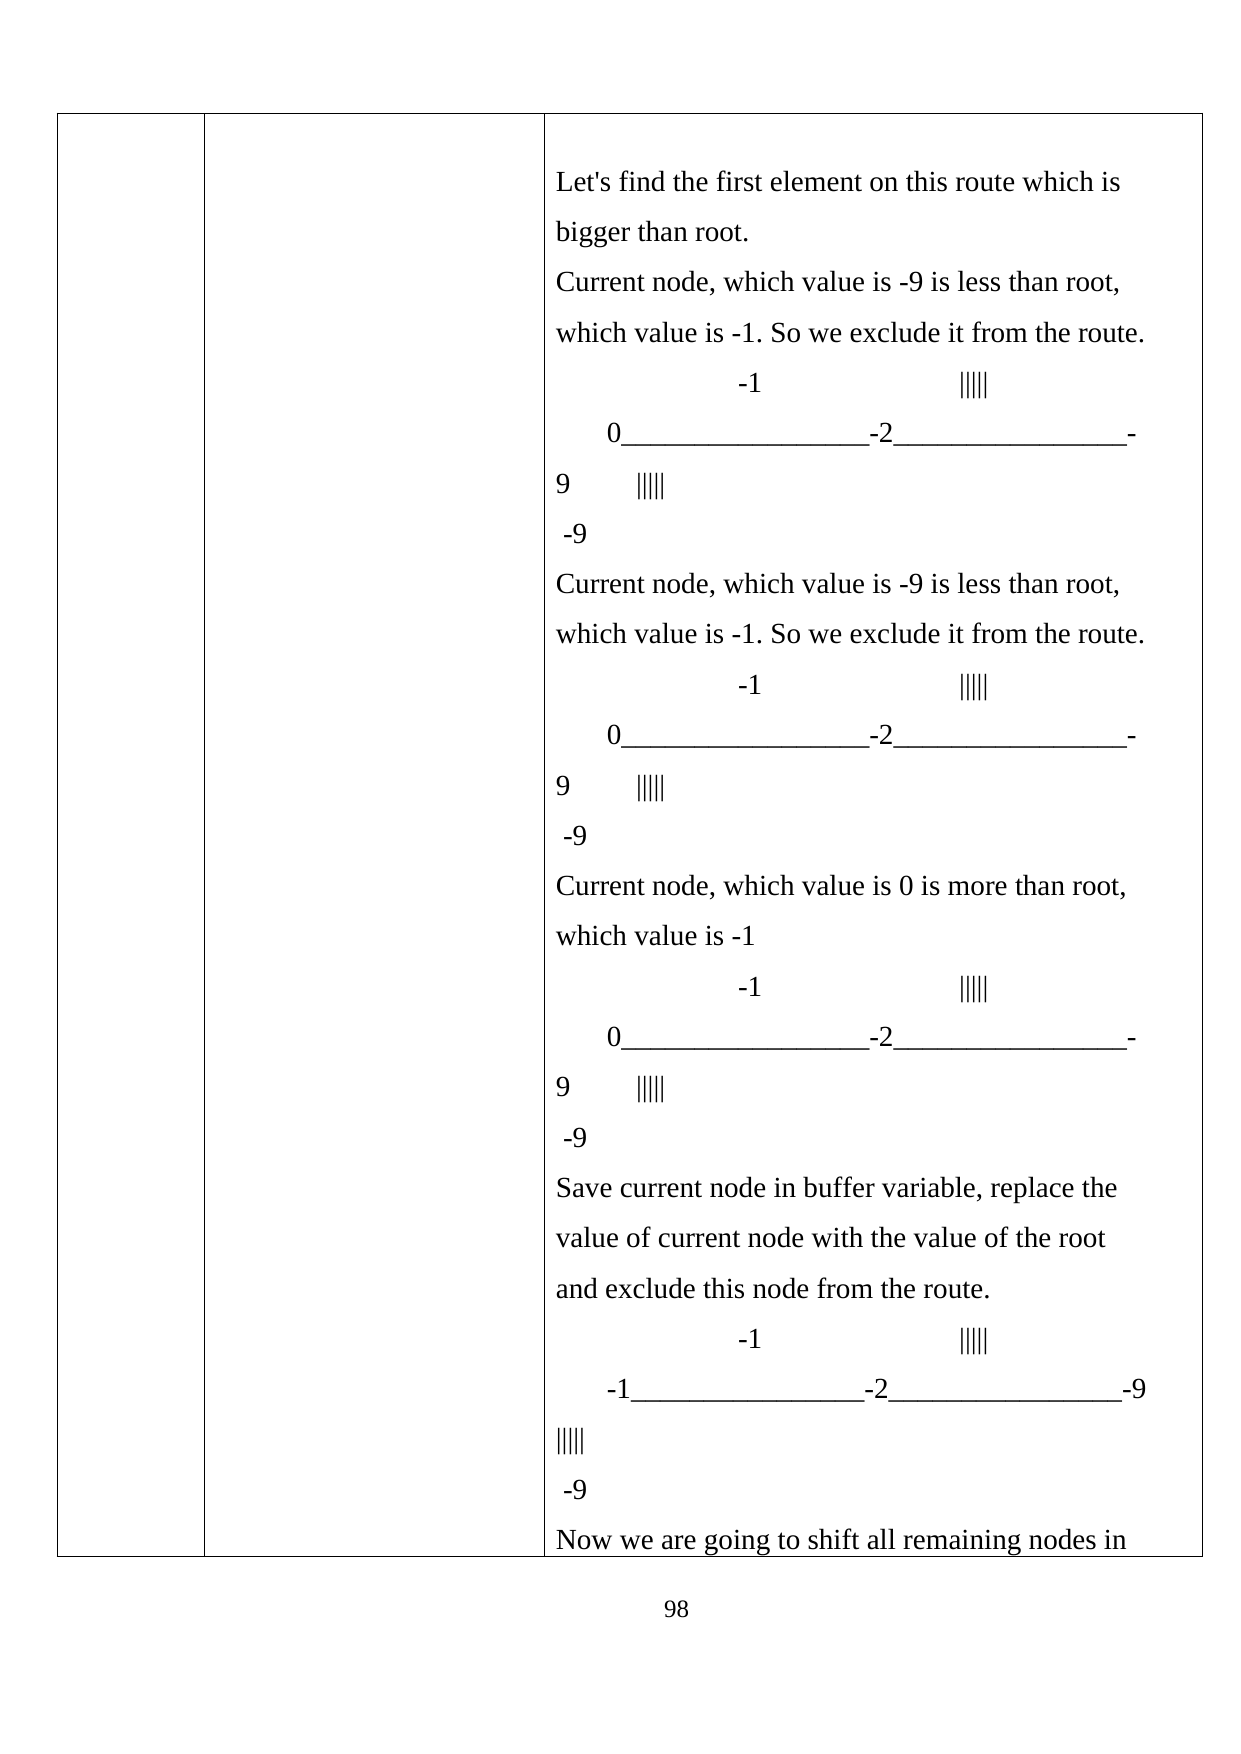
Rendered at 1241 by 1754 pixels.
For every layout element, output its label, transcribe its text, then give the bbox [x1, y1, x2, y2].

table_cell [545, 114, 1202, 1556]
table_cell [205, 114, 544, 1556]
table_cell 2 [58, 114, 204, 1556]
